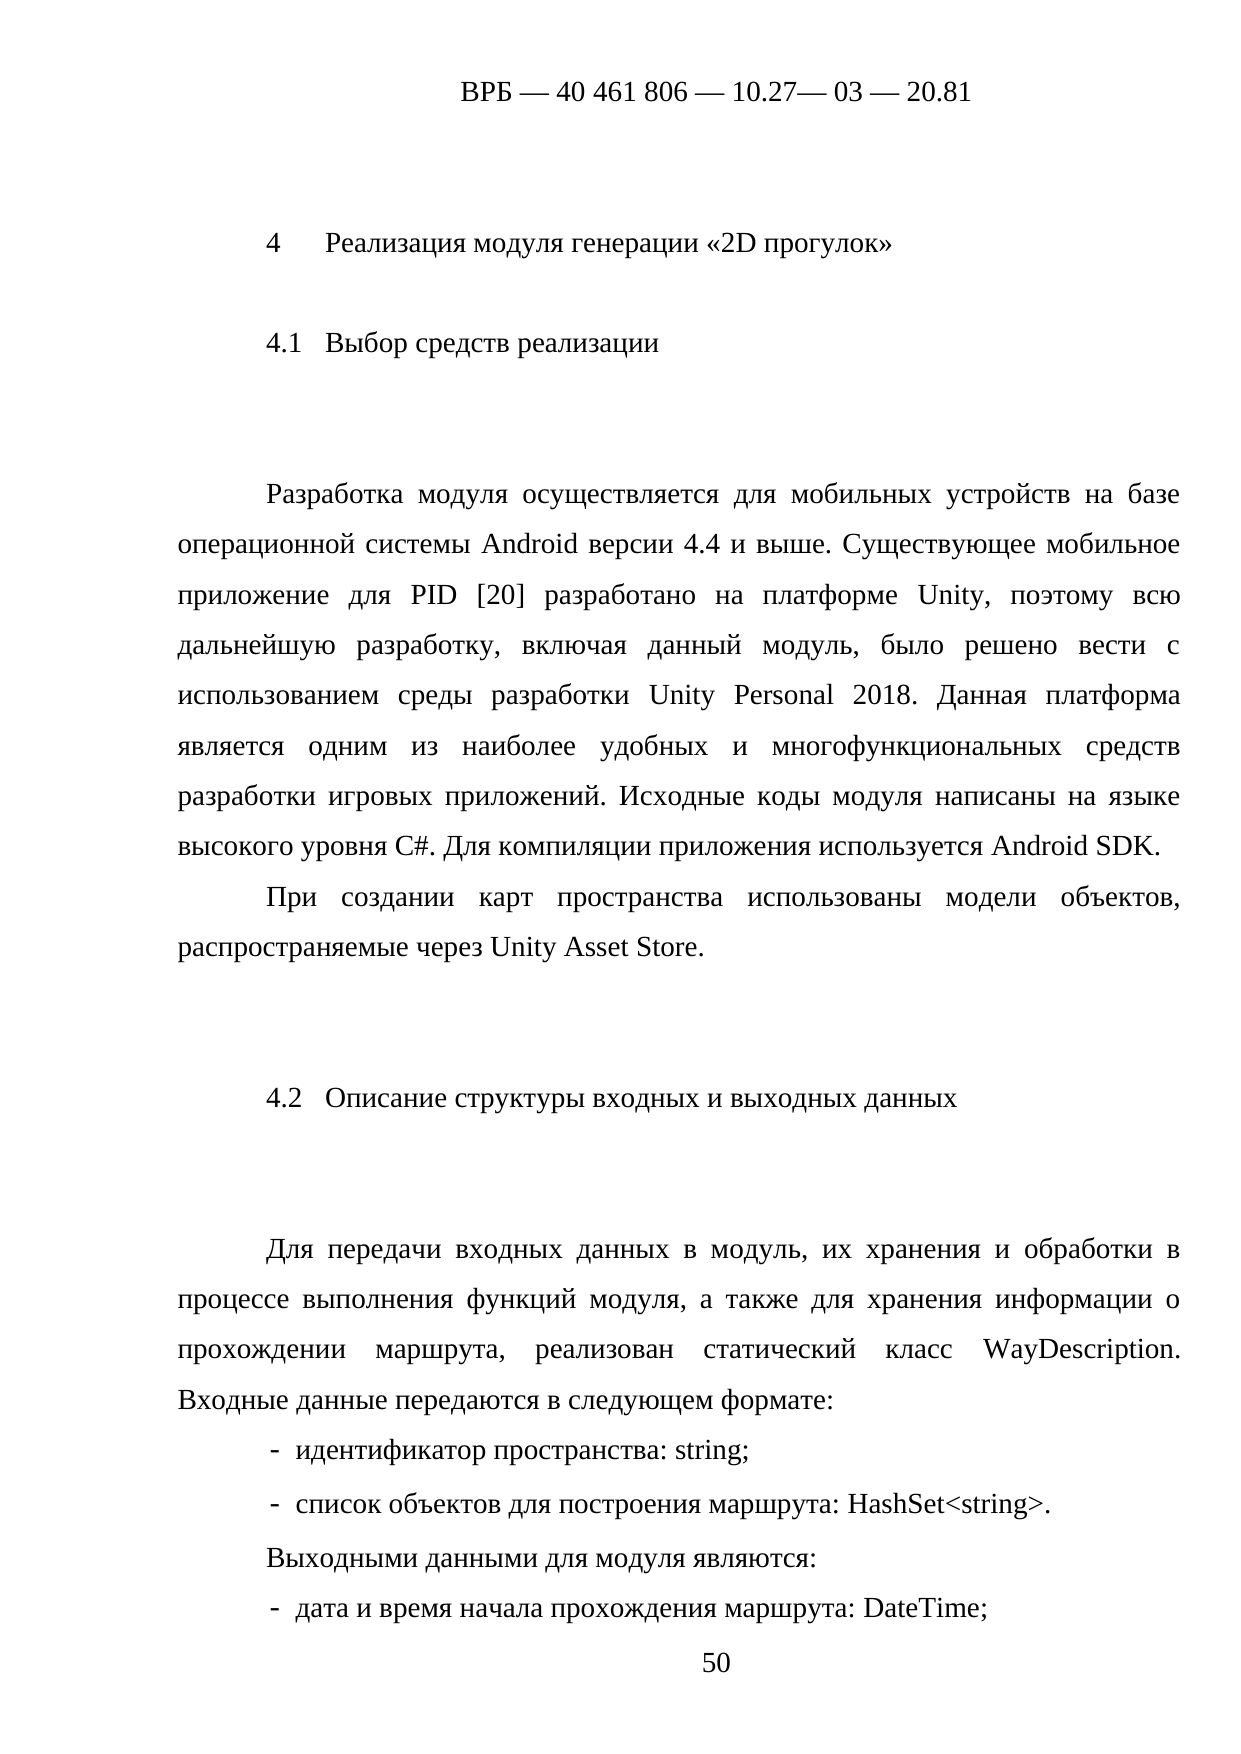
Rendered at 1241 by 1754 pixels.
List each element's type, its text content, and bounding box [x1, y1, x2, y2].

list список объектов для построения маршрута: HashSet<string>. [177, 1486, 1181, 1522]
list Описание структуры входных и выходных данных [177, 1080, 1181, 1113]
text При создании карт пространства использованы модели объектов, распространяемые через Unity Asset Store. [177, 879, 1181, 963]
list дата и время начала прохождения маршрута: DateTime; [177, 1591, 1181, 1627]
list идентификатор пространства: string; [177, 1432, 1181, 1468]
text Разработка модуля осуществляется для мобильных устройств на базе операционной системы Android версии 4.4 и выше. Существующее мобильное приложение для PID [20] разработано на платформе Unity, поэтому всю дальнейшую разработку, включая данный модуль, было решено вести с использованием среды разработки Unity Personal 2018. Данная платформа является одним из наиболее удобных и многофункциональных средств разработки игровых приложений. Исходные коды модуля написаны на языке высокого уровня C#. Для компиляции приложения используется Android SDK. [177, 476, 1181, 862]
list Реализация модуля генерации «2D прогулок» [177, 225, 1181, 258]
list Для передачи входных данных в модуль, их хранения и обработки в процессе выполнения функций модуля, а также для хранения информации о прохождении маршрута, реализован статический класс WayDescription. Входные данные передаются в следующем формате: [177, 1231, 1181, 1415]
list Выбор средств реализации [177, 325, 1181, 359]
text Выходными данными для модуля являются: [177, 1540, 1181, 1574]
